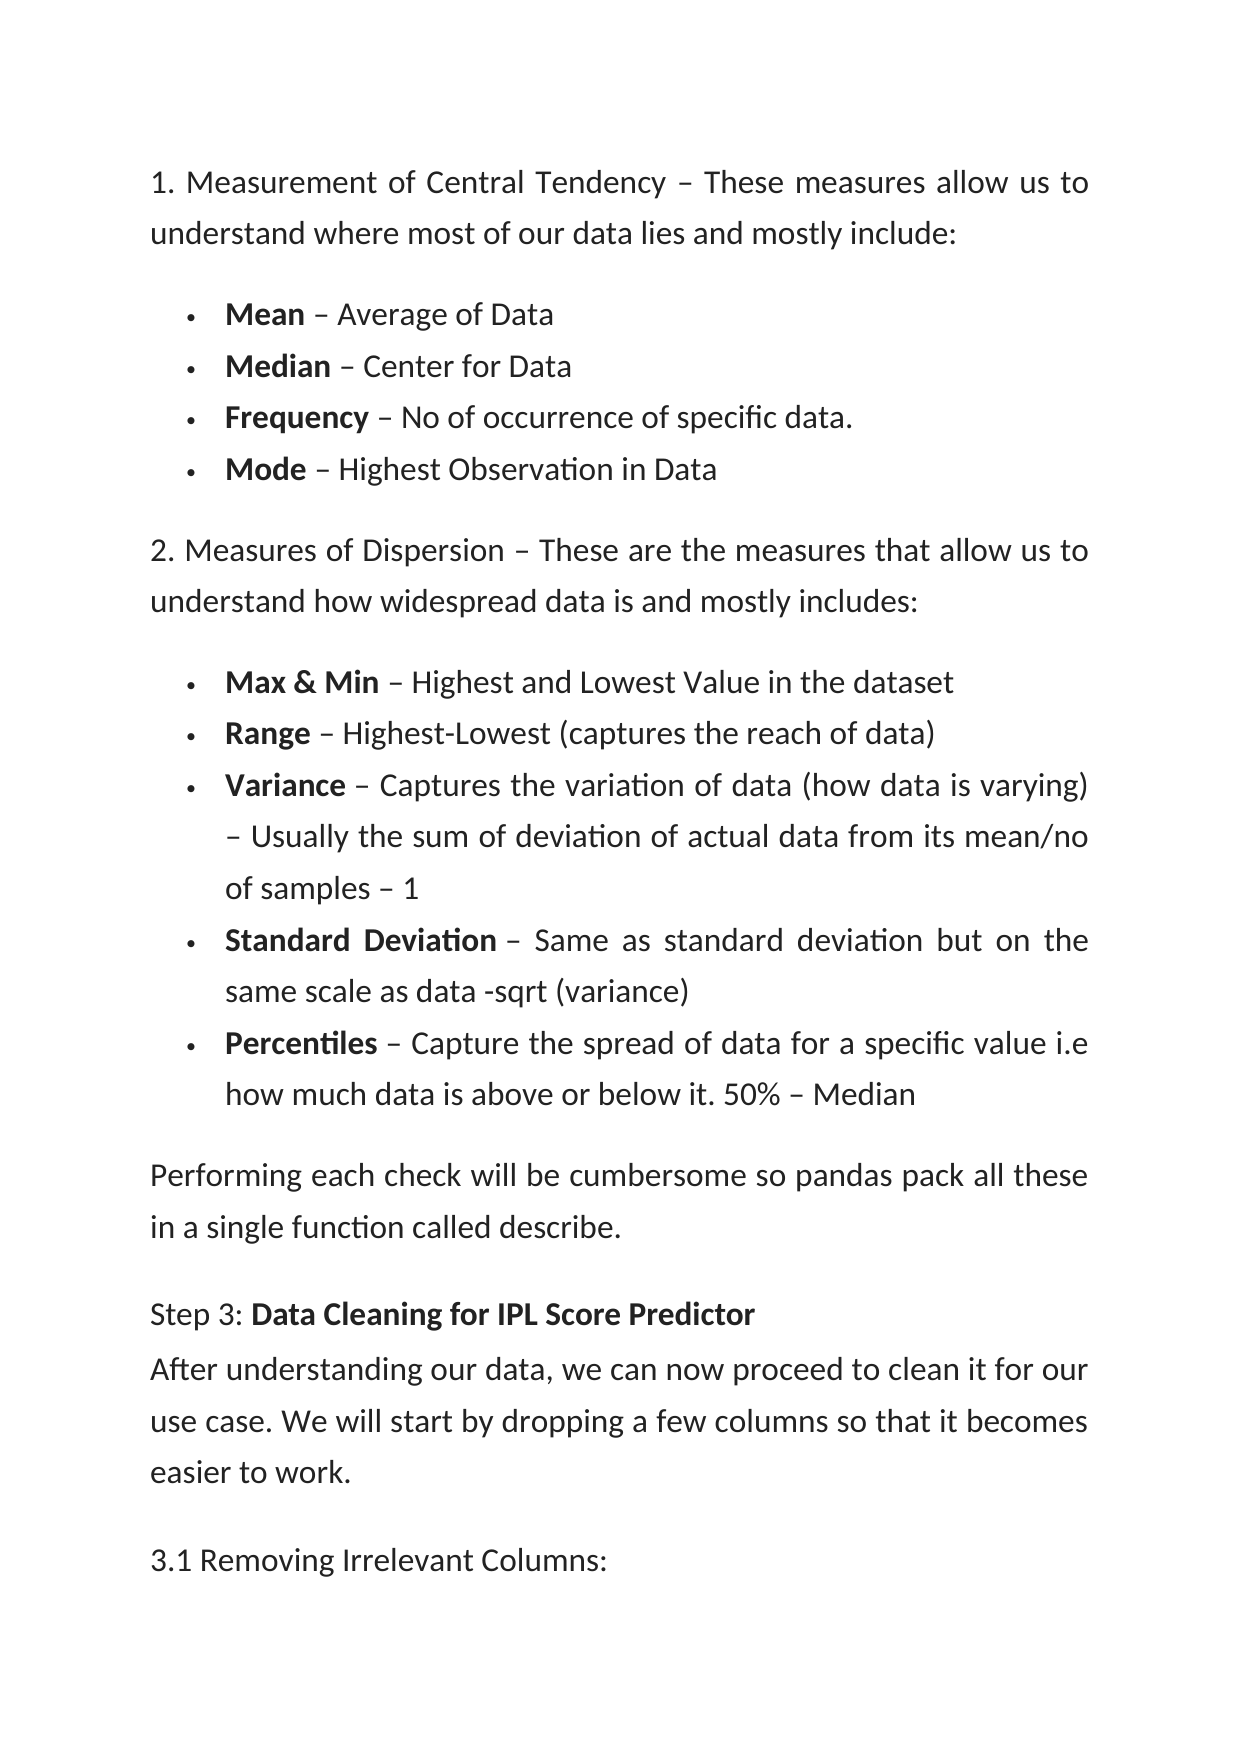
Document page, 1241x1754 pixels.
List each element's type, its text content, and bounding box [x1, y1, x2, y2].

list Frequency – No of occurrence of specific data. [187, 385, 1090, 437]
list Standard Deviation – Same as standard deviation but on the same scale as data -sqrt (variance) [187, 908, 1090, 1011]
text 2. Measures of Dispersion – These are the measures that allow us to understand how widespread data is and mostly includes: [150, 518, 1090, 621]
text After understanding our data, we can now proceed to clean it for our use case. We will start by dropping a few columns so that it becomes easier to work. [150, 1337, 1090, 1492]
list Variance – Captures the variation of data (how data is varying) – Usually the sum of deviation of actual data from its mean/no of samples – 1 [187, 753, 1090, 908]
subtitle Step 3: Data Cleaning for IPL Score Predictor [150, 1293, 1090, 1334]
text Performing each check will be cumbersome so pandas pack all these in a single function called describe. [150, 1143, 1090, 1246]
list Max & Min – Highest and Lowest Value in the dataset [187, 650, 1090, 702]
list Percentiles – Capture the spread of data for a specific value i.e how much data is above or below it. 50% – Median [187, 1011, 1090, 1114]
list Median – Center for Data [187, 334, 1090, 385]
subtitle 3.1 Removing Irrelevant Columns: [150, 1539, 1090, 1579]
list Mean – Average of Data [187, 282, 1090, 334]
list Mode – Highest Observation in Data [187, 437, 1090, 488]
list Range – Highest-Lowest (captures the reach of data) [187, 702, 1090, 753]
text 1. Measurement of Central Tendency – These measures allow us to understand where most of our data lies and mostly include: [150, 150, 1090, 253]
